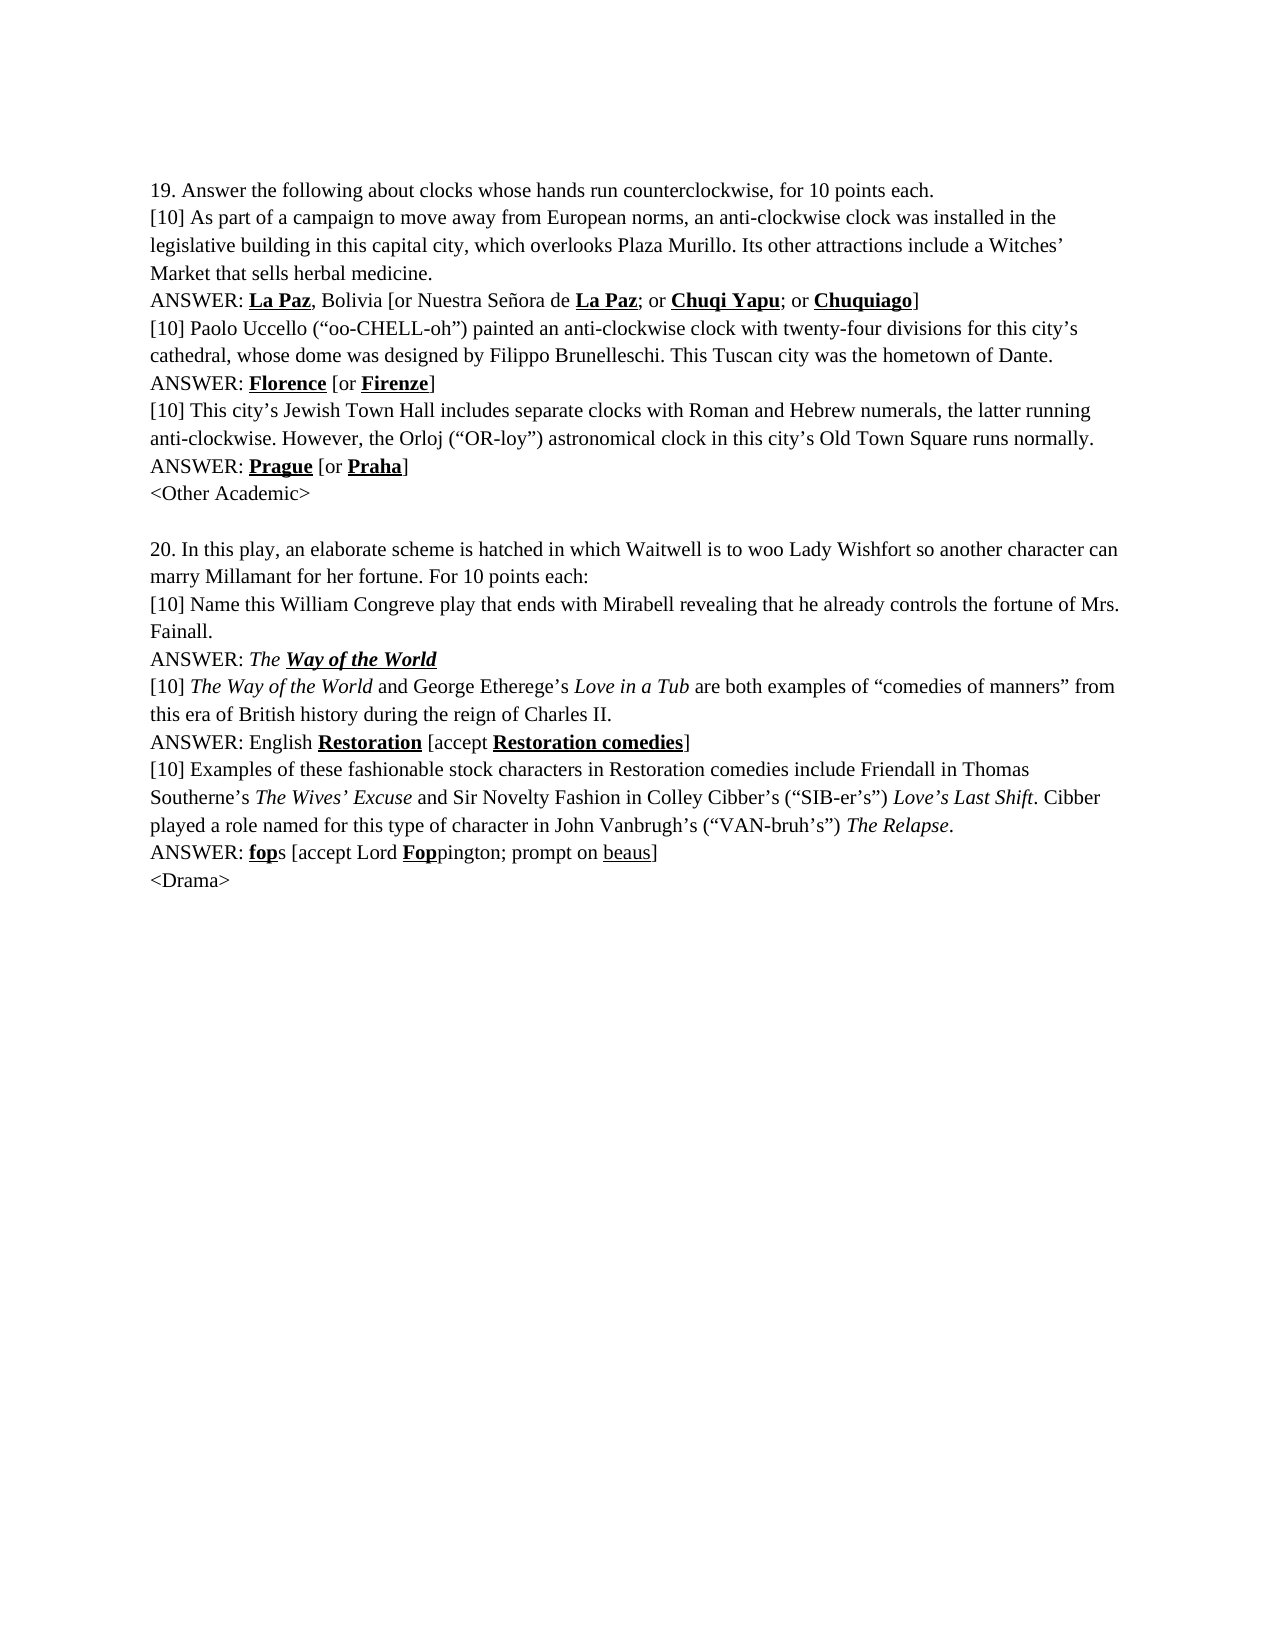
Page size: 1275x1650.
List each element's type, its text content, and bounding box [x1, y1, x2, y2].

text [10] Paolo Uccello (“oo-CHELL-oh”) painted an anti-clockwise clock with twenty-four divisions for this city’s cathedral, whose dome was designed by Filippo Brunelleschi. This Tuscan city was the hometown of Dante. [150, 316, 1125, 367]
text 19. Answer the following about clocks whose hands run counterclockwise, for 10 points each. [150, 178, 1125, 202]
text ANSWER: Prague [or Praha] [150, 454, 1125, 478]
text ANSWER: The Way of the World [150, 647, 1125, 671]
text [10] The Way of the World and George Etherege’s Love in a Tub are both examples of “comedies of manners” from this era of British history during the reign of Charles II. [150, 674, 1125, 726]
text ANSWER: La Paz, Bolivia [or Nuestra Señora de La Paz; or Chuqi Yapu; or Chuquiago] [150, 288, 1125, 312]
text [10] Examples of these fashionable stock characters in Restoration comedies include Friendall in Thomas Southerne’s The Wives’ Excuse and Sir Novelty Fashion in Colley Cibber’s (“SIB-er’s”) Love’s Last Shift. Cibber played a role named for this type of character in John Vanbrugh’s (“VAN-bruh’s”) The Relapse. [150, 757, 1125, 837]
text <Other Academic> [150, 481, 1125, 505]
text <Drama> [150, 868, 1125, 892]
text ANSWER: English Restoration [accept Restoration comedies] [150, 730, 1125, 754]
text ANSWER: fops [accept Lord Foppington; prompt on beaus] [150, 840, 1125, 864]
text 20. In this play, an elaborate scheme is hatched in which Waitwell is to woo Lady Wishfort so another character can marry Millamant for her fortune. For 10 points each: [150, 536, 1125, 588]
text ANSWER: Florence [or Firenze] [150, 371, 1125, 395]
text [10] As part of a campaign to move away from European norms, an anti-clockwise clock was installed in the legislative building in this capital city, which overlooks Plaza Murillo. Its other attractions include a Witches’ Market that sells herbal medicine. [150, 205, 1125, 284]
text [10] Name this William Congreve play that ends with Mirabell revealing that he already controls the fortune of Mrs. Fainall. [150, 592, 1125, 643]
text [10] This city’s Jewish Town Hall includes separate clocks with Roman and Hebrew numerals, the latter running anti-clockwise. However, the Orloj (“OR-loy”) astronomical clock in this city’s Old Town Square runs normally. [150, 398, 1125, 450]
